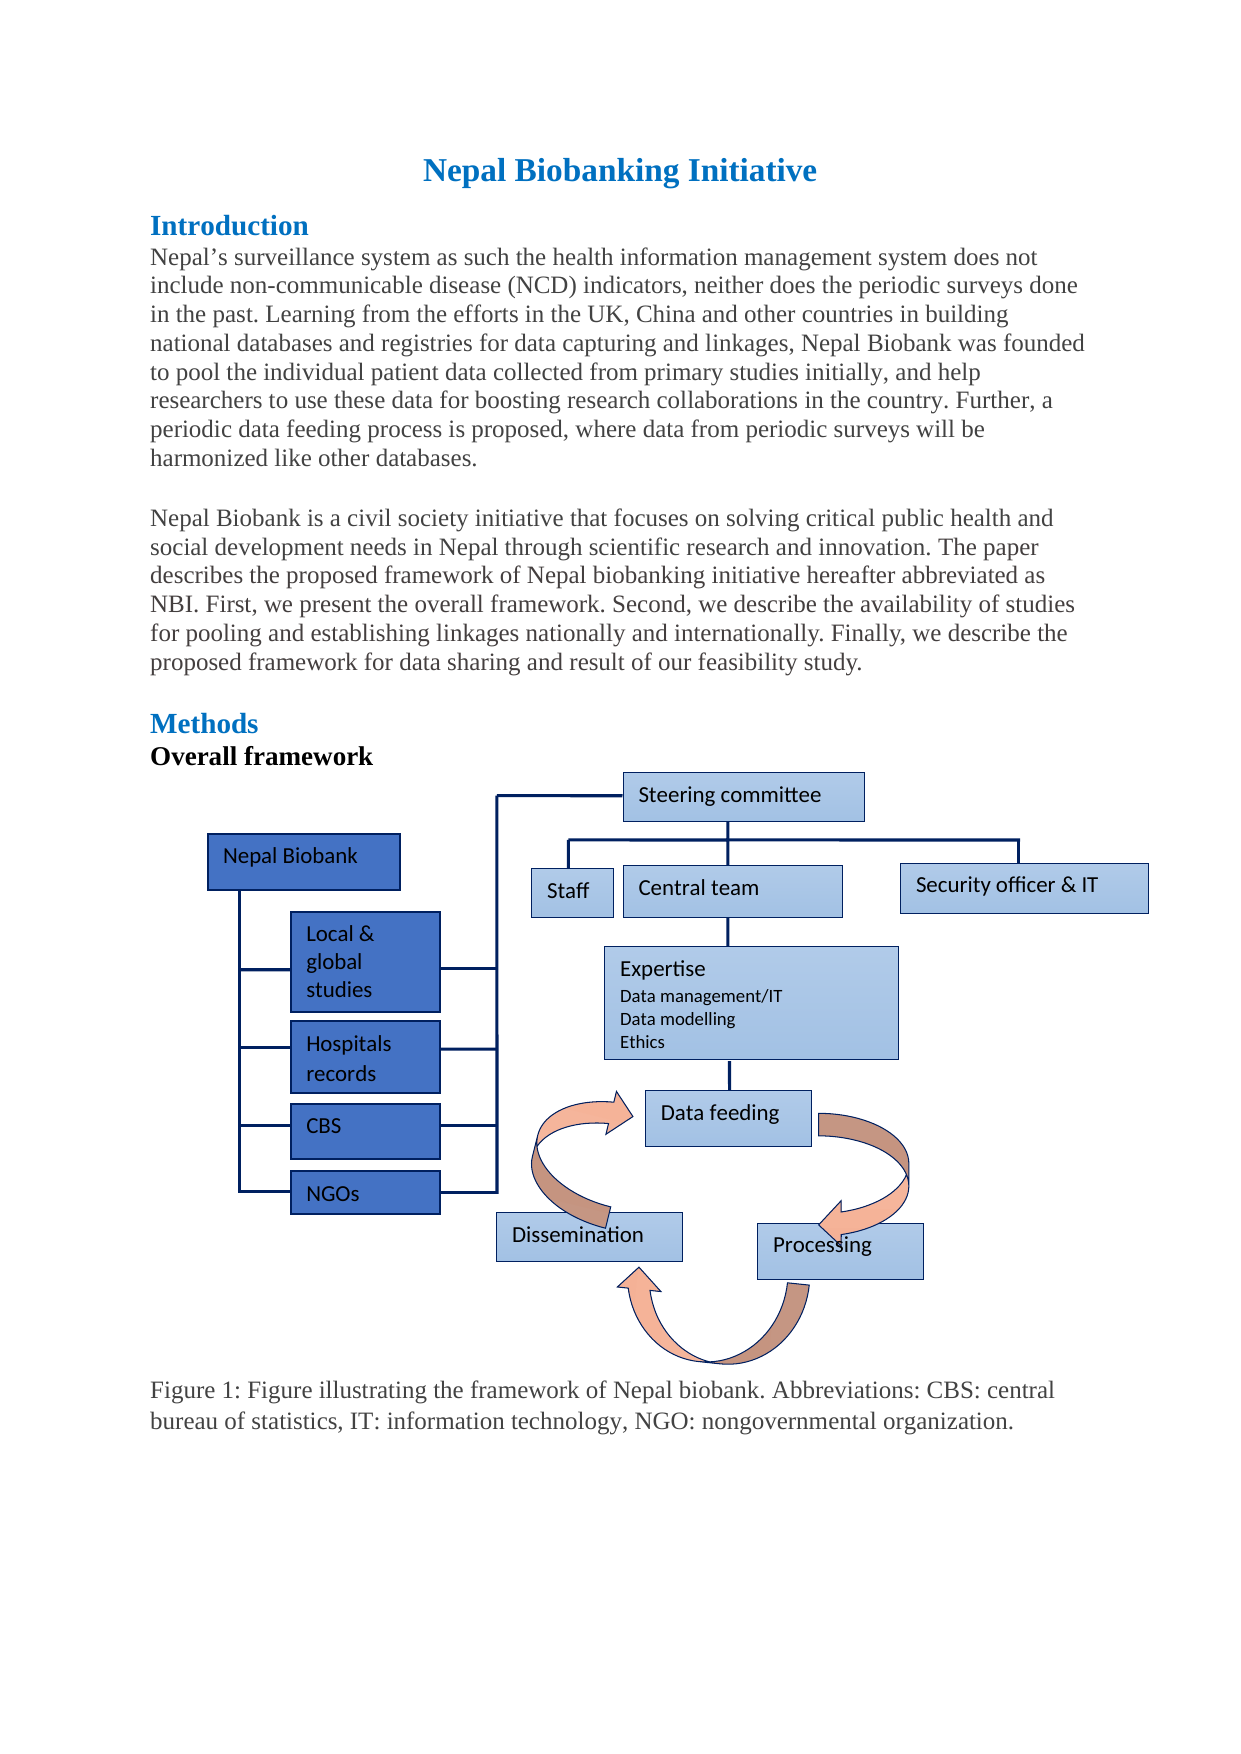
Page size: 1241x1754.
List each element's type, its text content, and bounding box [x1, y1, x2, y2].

text Methods [150, 707, 1090, 740]
text Introduction [150, 208, 1090, 242]
text Nepal’s surveillance system as such the health information management system does not include non-communicable disease (NCD) indicators, neither does the periodic surveys done in the past. Learning from the efforts in the UK, China and other countries in building national databases and registries for data capturing and linkages, Nepal Biobank was founded to pool the individual patient data collected from primary studies initially, and help researchers to use these data for boosting research collaborations in the country. Further, a periodic data feeding process is proposed, where data from periodic surveys will be harmonized like other databases. [150, 242, 1090, 472]
text Figure 1: Figure illustrating the framework of Nepal biobank. Abbreviations: CBS: central bureau of statistics, IT: information technology, NGO: nongovernmental organization. [150, 1375, 1090, 1435]
text Overall framework [150, 740, 1090, 771]
text Nepal Biobank is a civil society initiative that focuses on solving critical public health and social development needs in Nepal through scientific research and innovation. The paper describes the proposed framework of Nepal biobanking initiative hereafter abbreviated as NBI. First, we present the overall framework. Second, we describe the availability of studies for pooling and establishing linkages nationally and internationally. Finally, we describe the proposed framework for data sharing and result of our feasibility study. [150, 503, 1090, 675]
text Nepal Biobanking Initiative [150, 150, 1090, 188]
